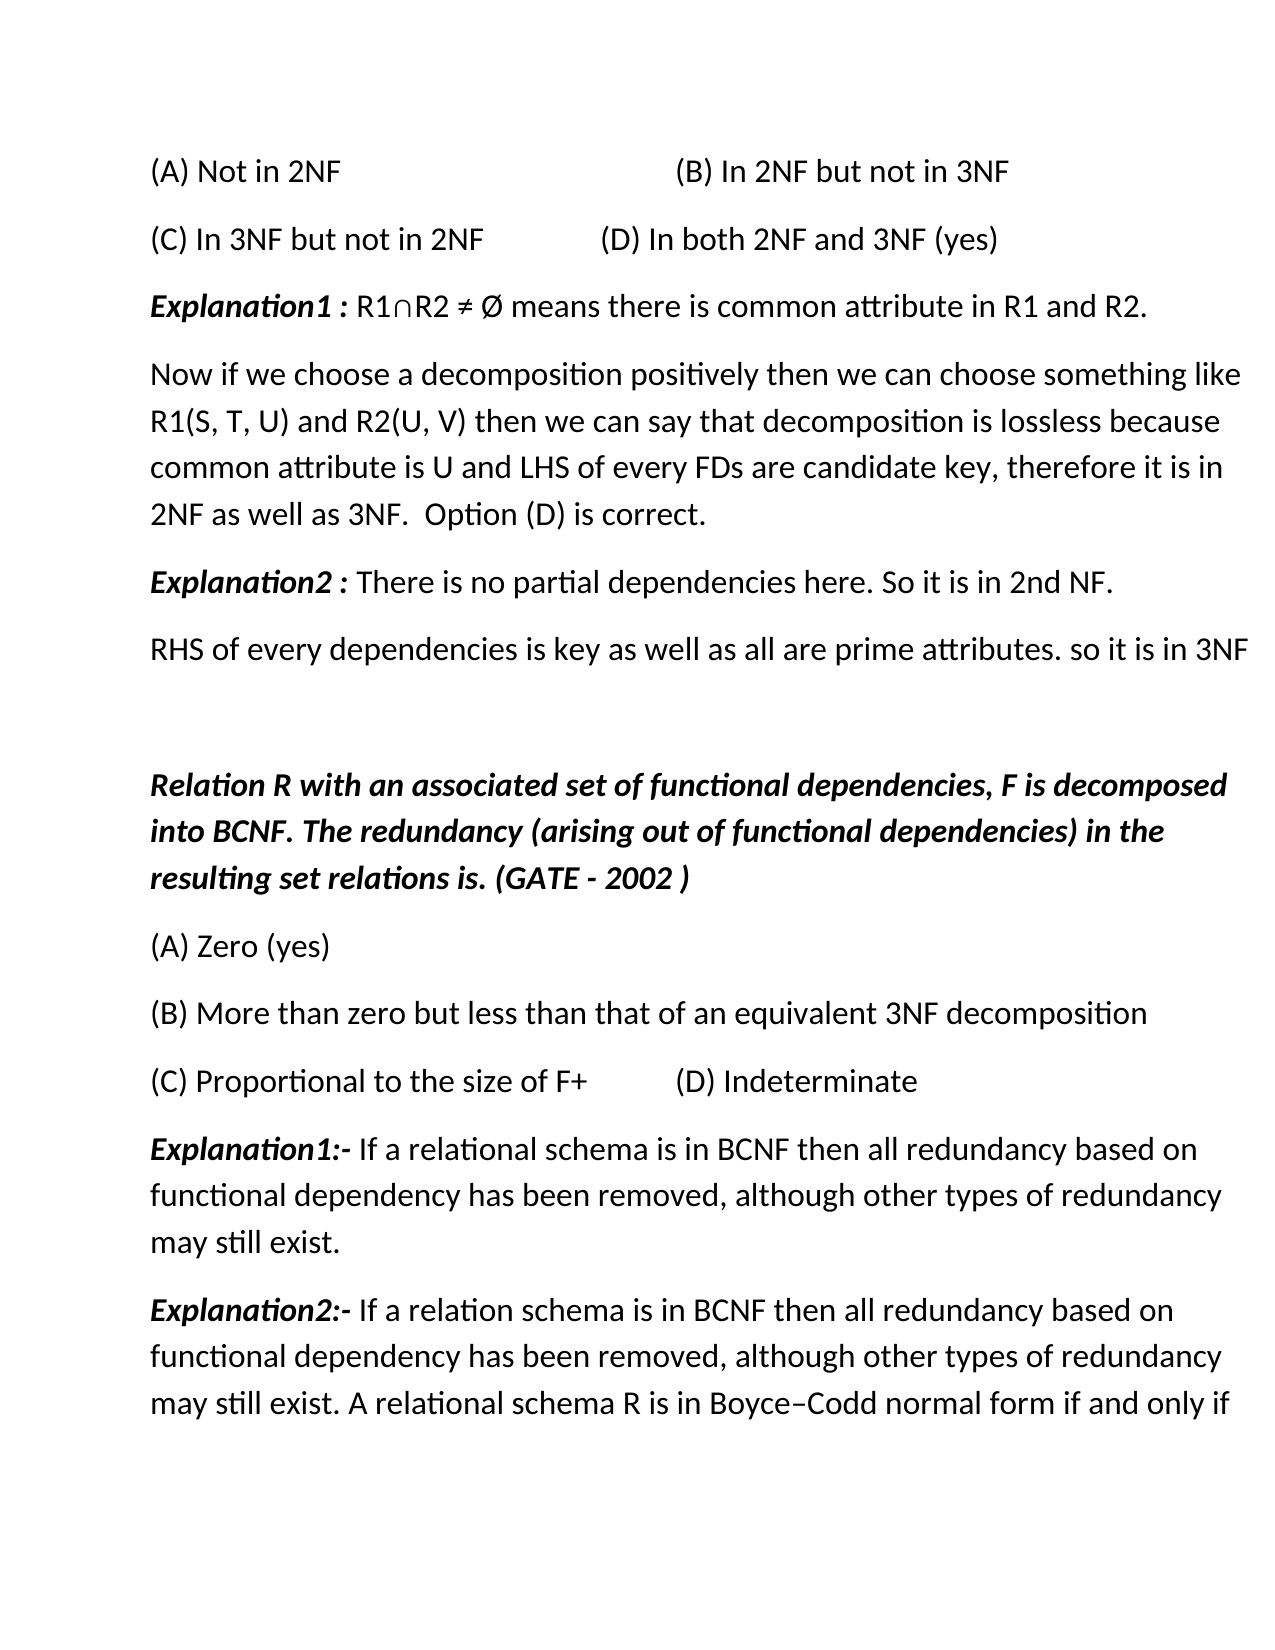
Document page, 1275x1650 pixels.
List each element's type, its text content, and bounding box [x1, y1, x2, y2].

text (A) Zero (yes) [150, 925, 1255, 965]
text (C) Proportional to the size of F+ (D) Indeterminate [150, 1060, 1255, 1101]
text RHS of every dependencies is key as well as all are prime attributes. so it is in 3NF [150, 628, 1255, 669]
text (B) More than zero but less than that of an equivalent 3NF decomposition [150, 992, 1255, 1033]
text (C) In 3NF but not in 2NF (D) In both 2NF and 3NF (yes) [150, 218, 1255, 258]
text Relation R with an associated set of functional dependencies, F is decomposed into BCNF. The redundancy (arising out of functional dependencies) in the resulting set relations is. (GATE - 2002 ) [150, 763, 1255, 898]
text (A) Not in 2NF (B) In 2NF but not in 3NF [150, 150, 1255, 191]
text Explanation2 : There is no partial dependencies here. So it is in 2nd NF. [150, 561, 1255, 601]
text Explanation1 : R1∩R2 ≠ Ø means there is common attribute in R1 and R2. [150, 285, 1255, 326]
text Explanation1:- If a relational schema is in BCNF then all redundancy based on functional dependency has been removed, although other types of redundancy may still exist. [150, 1127, 1255, 1262]
